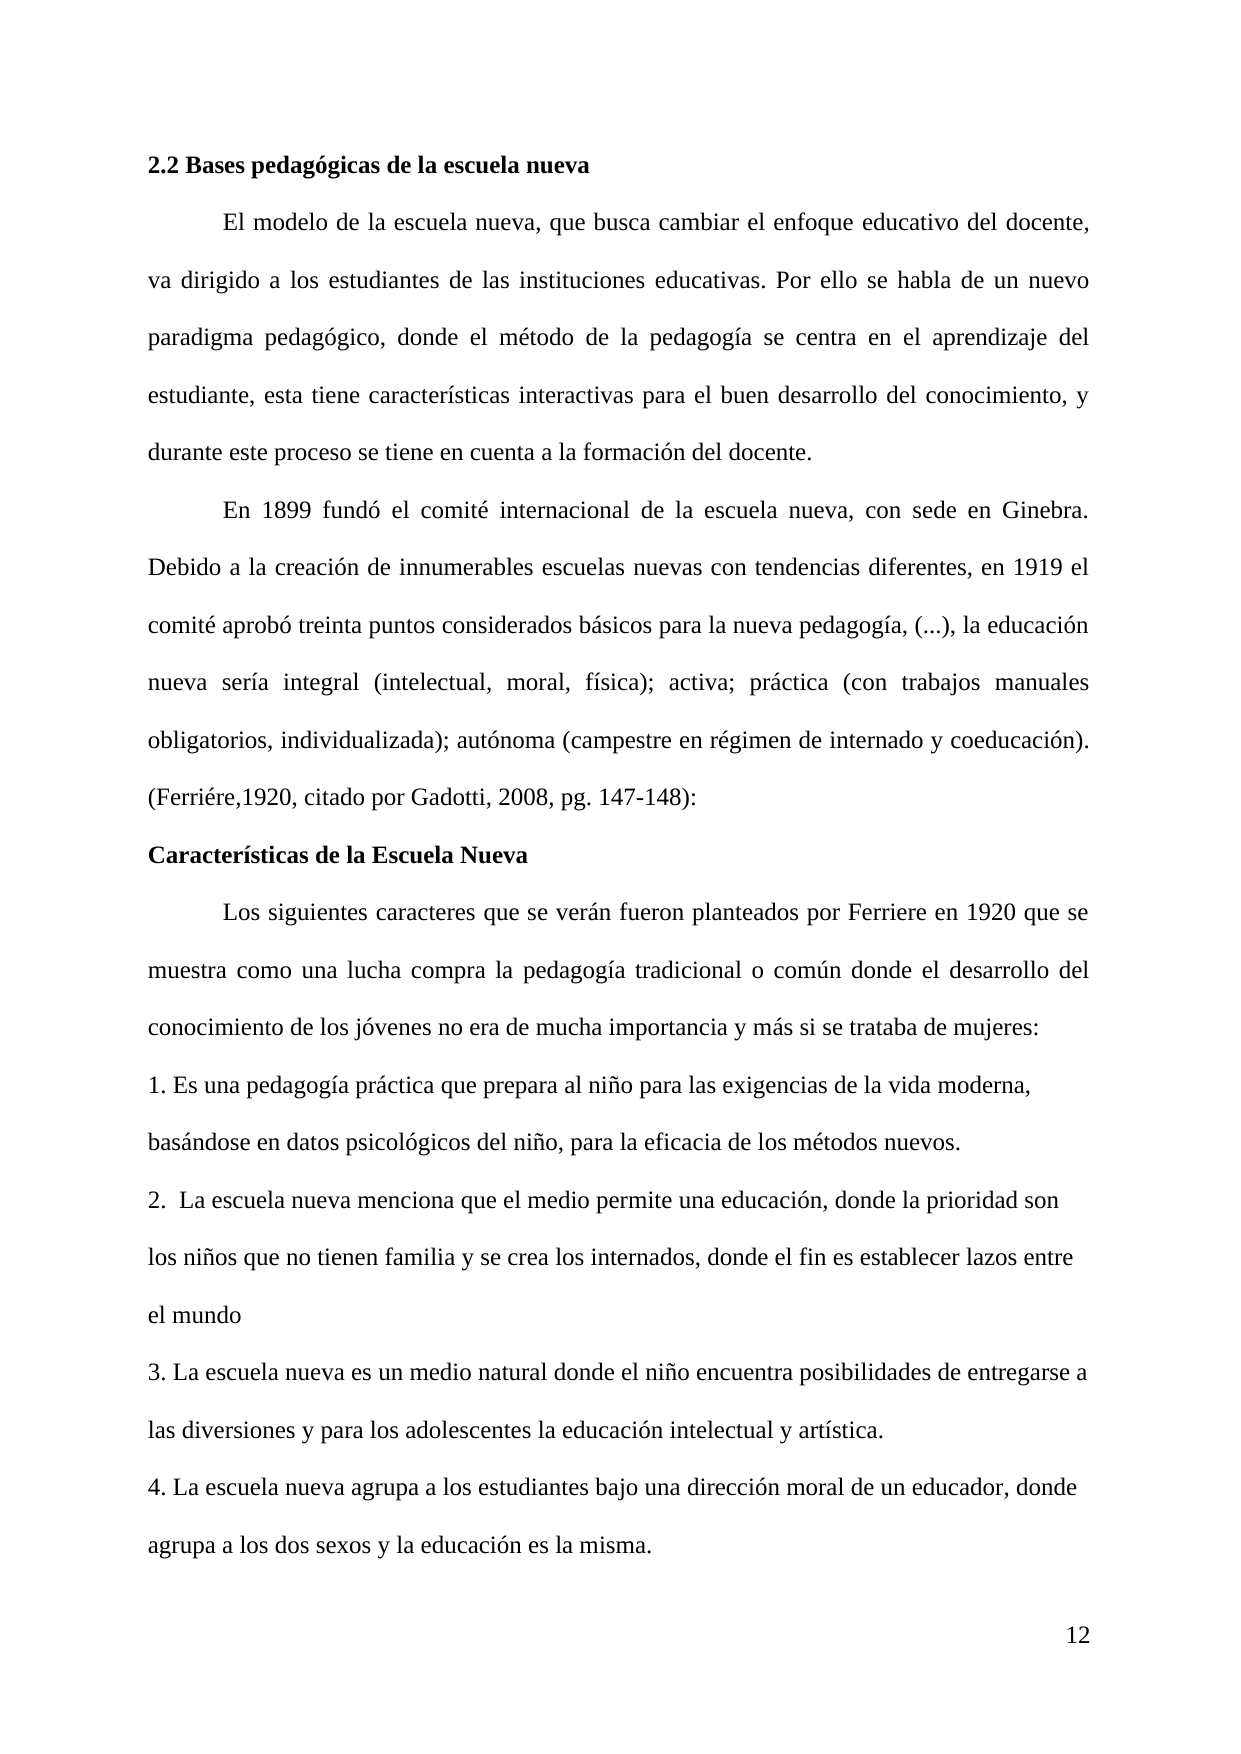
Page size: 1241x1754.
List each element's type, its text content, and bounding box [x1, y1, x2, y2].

text 4. La escuela nueva agrupa a los estudiantes bajo una dirección moral de un educador, donde agrupa a los dos sexos y la educación es la misma. [148, 1472, 1090, 1559]
text Los siguientes caracteres que se verán fueron planteados por Ferriere en 1920 que se muestra como una lucha compra la pedagogía tradicional o común donde el desarrollo del conocimiento de los jóvenes no era de mucha importancia y más si se trataba de mujeres: [148, 897, 1090, 1041]
text Características de la Escuela Nueva [148, 840, 1090, 869]
text 2. La escuela nueva menciona que el medio permite una educación, donde la prioridad son los niños que no tienen familia y se crea los internados, donde el fin es establecer lazos entre el mundo [148, 1185, 1090, 1329]
text 1. Es una pedagogía práctica que prepara al niño para las exigencias de la vida moderna, basándose en datos psicológicos del niño, para la eficacia de los métodos nuevos. [148, 1070, 1090, 1156]
text El modelo de la escuela nueva, que busca cambiar el enfoque educativo del docente, va dirigido a los estudiantes de las instituciones educativas. Por ello se habla de un nuevo paradigma pedagógico, donde el método de la pedagogía se centra en el aprendizaje del estudiante, esta tiene características interactivas para el buen desarrollo del conocimiento, y durante este proceso se tiene en cuenta a la formación del docente. [148, 207, 1090, 466]
text En 1899 fundó el comité internacional de la escuela nueva, con sede en Ginebra. Debido a la creación de innumerables escuelas nuevas con tendencias diferentes, en 1919 el comité aprobó treinta puntos considerados básicos para la nueva pedagogía, (...), la educación nueva sería integral (intelectual, moral, física); activa; práctica (con trabajos manuales obligatorios, individualizada); autónoma (campestre en régimen de internado y coeducación). (Ferriére,1920, citado por Gadotti, 2008, pg. 147-148): [148, 495, 1090, 811]
text 2.2 Bases pedagógicas de la escuela nueva [148, 150, 1090, 179]
text 3. La escuela nueva es un medio natural donde el niño encuentra posibilidades de entregarse a las diversiones y para los adolescentes la educación intelectual y artística. [148, 1357, 1090, 1444]
